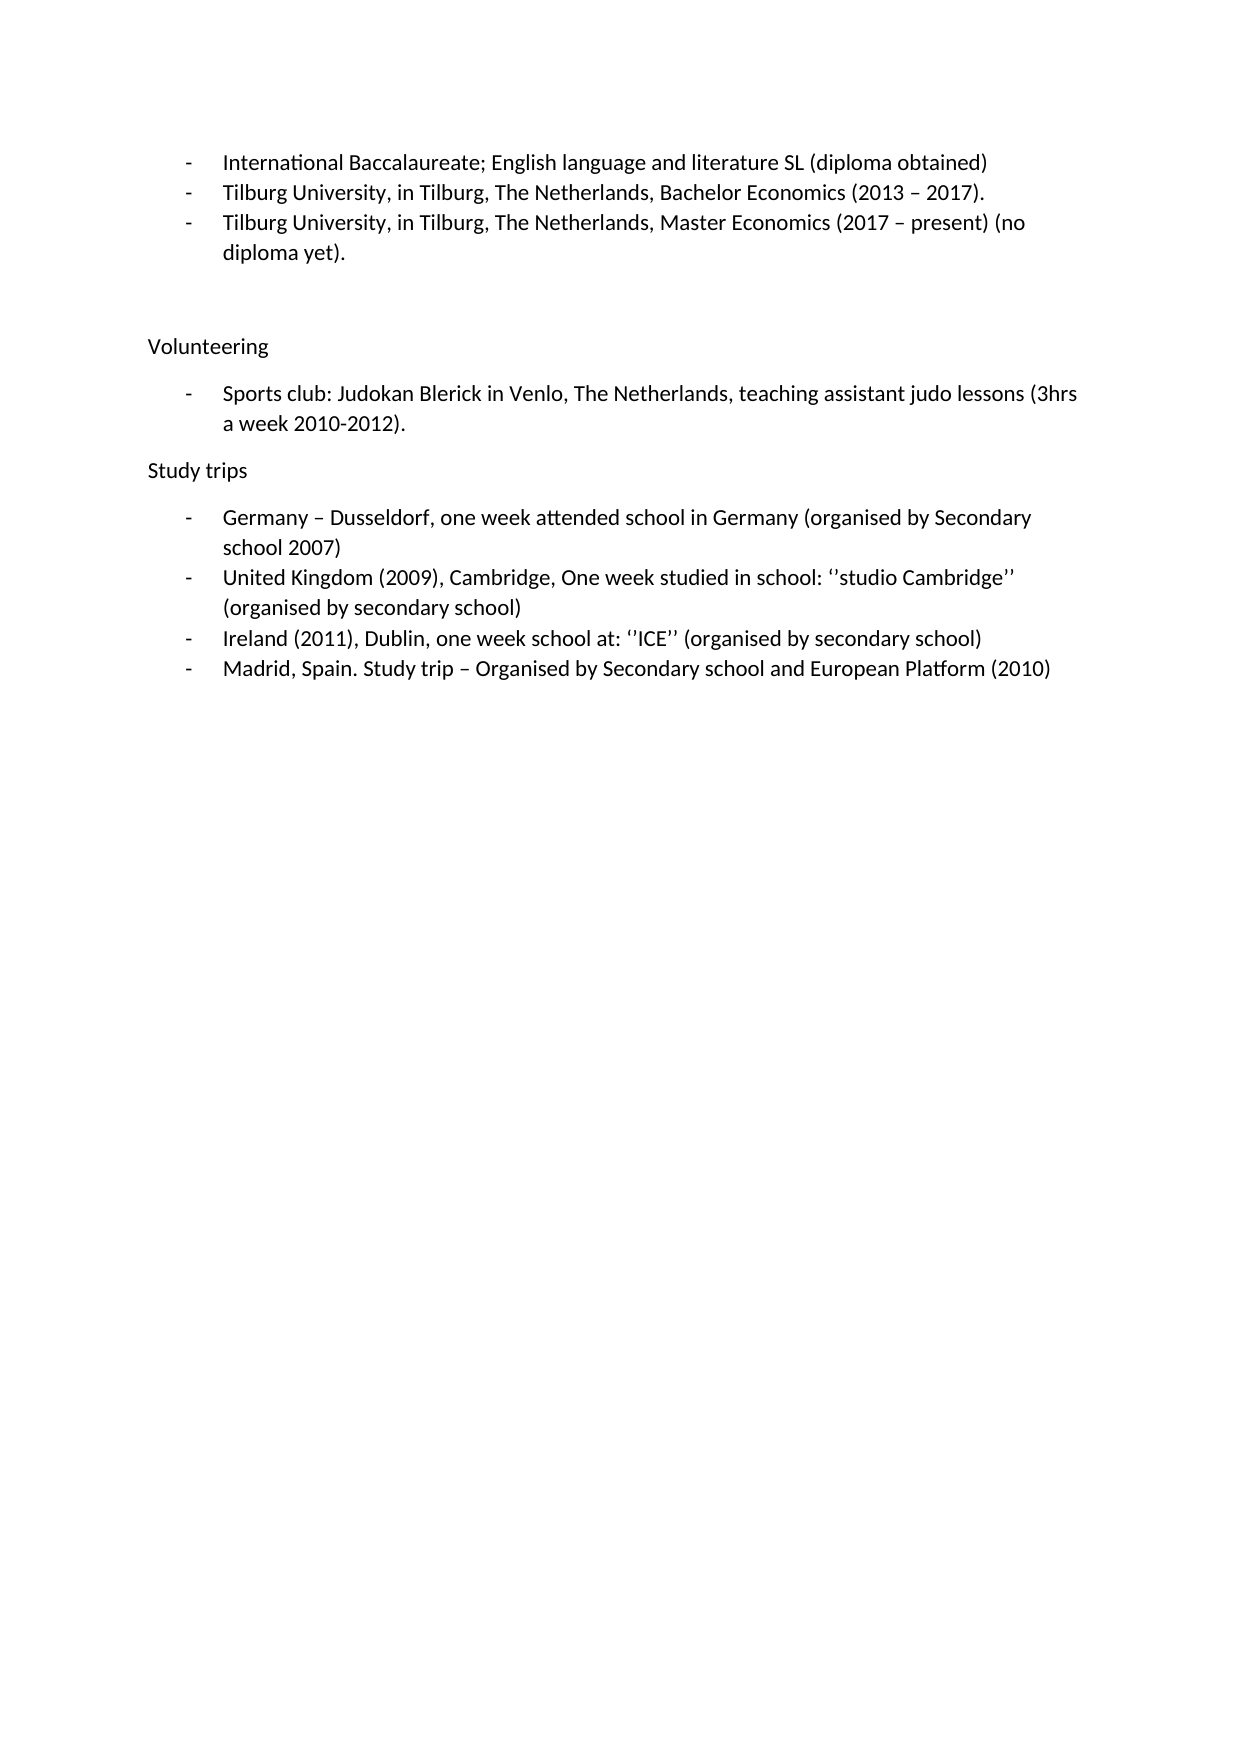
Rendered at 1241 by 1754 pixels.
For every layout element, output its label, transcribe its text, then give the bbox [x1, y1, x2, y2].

list Madrid, Spain. Study trip – Organised by Secondary school and European Platform (2010) [185, 654, 1093, 682]
list Ireland (2011), Dublin, one week school at: ‘’ICE’’ (organised by secondary school) [185, 624, 1093, 652]
list International Baccalaureate; English language and literature SL (diploma obtained) [185, 148, 1093, 176]
text Volunteering [148, 332, 1093, 360]
list United Kingdom (2009), Cambridge, One week studied in school: ‘’studio Cambridge’’ (organised by secondary school) [185, 563, 1093, 621]
list Sports club: Judokan Blerick in Venlo, The Netherlands, teaching assistant judo lessons (3hrs a week 2010-2012). [185, 379, 1093, 437]
list Tilburg University, in Tilburg, The Netherlands, Bachelor Economics (2013 – 2017). [185, 178, 1093, 206]
list Germany – Dusseldorf, one week attended school in Germany (organised by Secondary school 2007) [185, 503, 1093, 561]
text Study trips [148, 456, 1093, 484]
list Tilburg University, in Tilburg, The Netherlands, Master Economics (2017 – present) (no diploma yet). [185, 208, 1093, 266]
